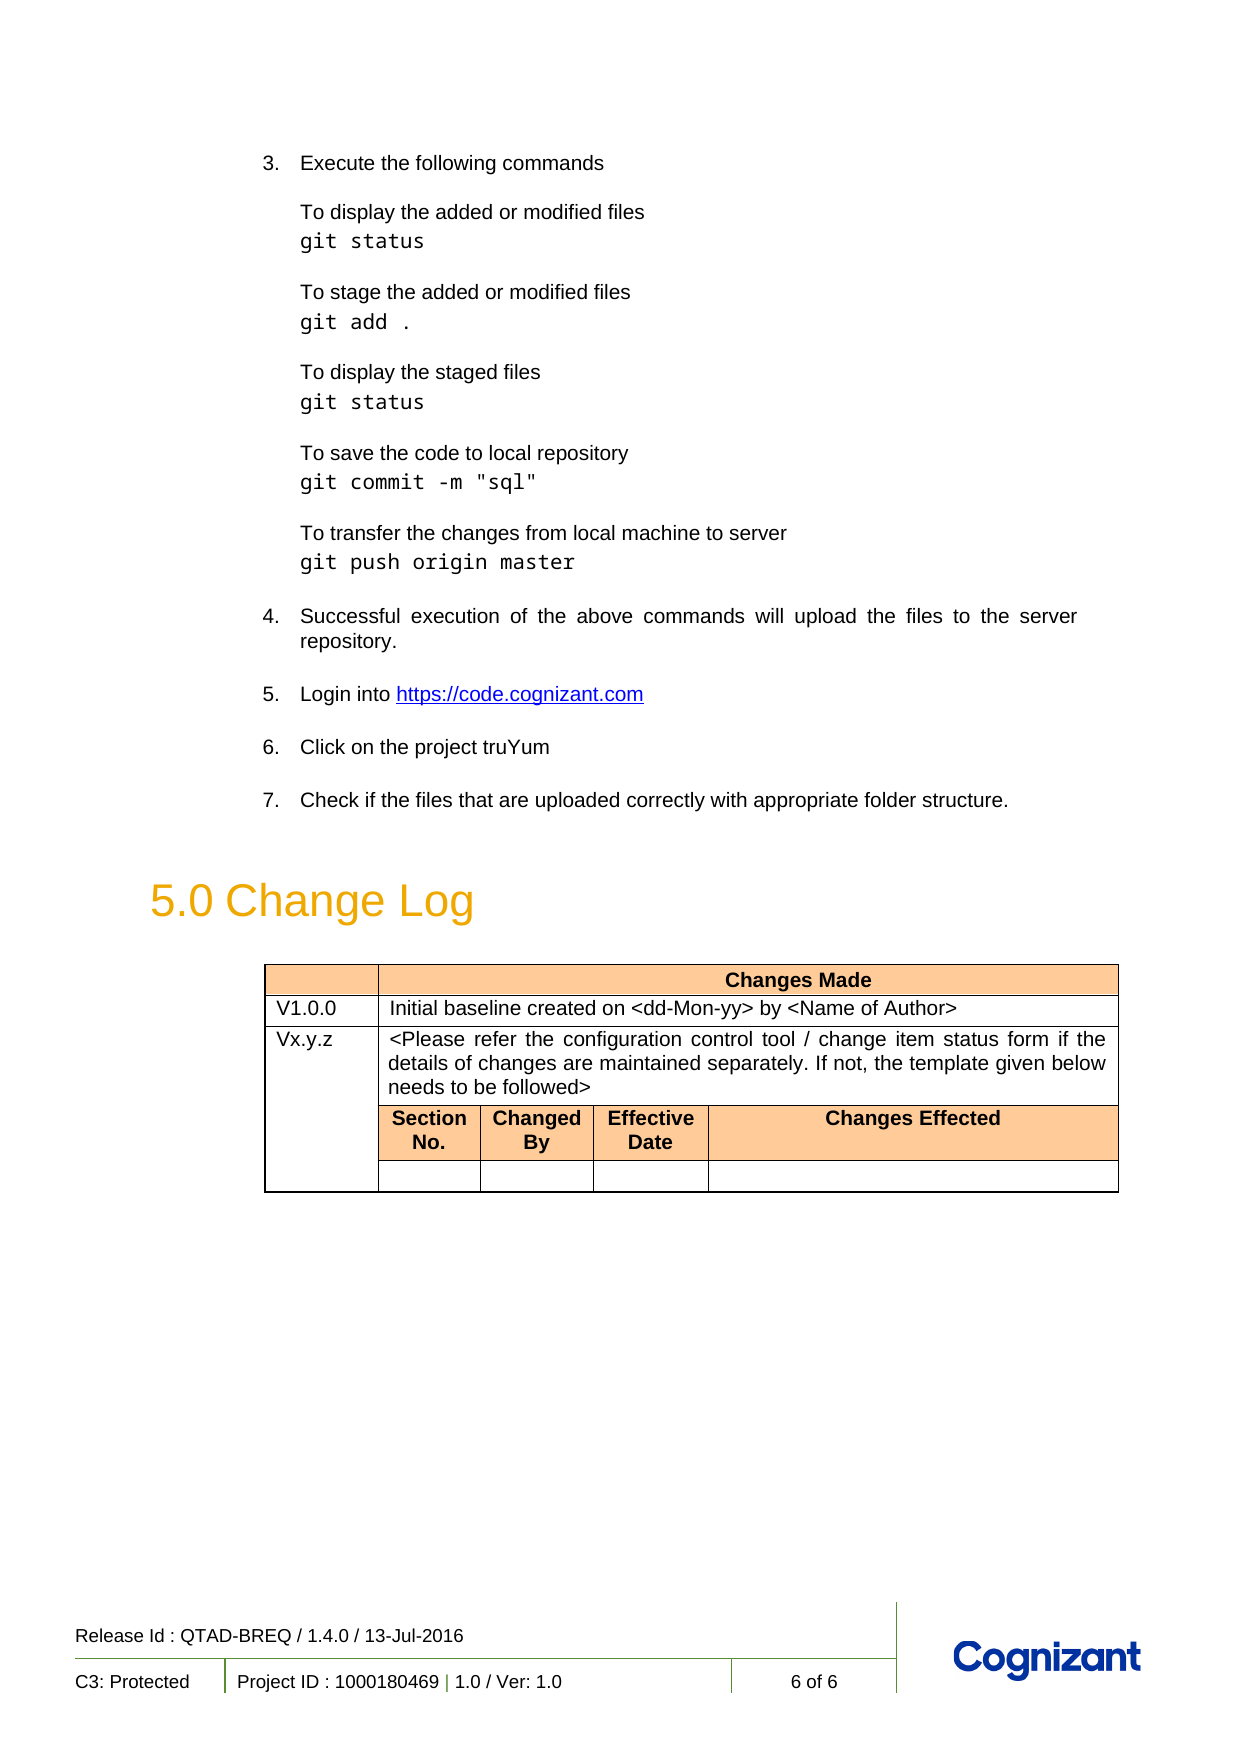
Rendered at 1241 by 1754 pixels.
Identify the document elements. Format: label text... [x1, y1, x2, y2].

list Check if the files that are uploaded correctly with appropriate folder structure. [262, 786, 1078, 811]
table_header Changes Made [379, 965, 1118, 994]
table_cell Vx.y.z [266, 1027, 378, 1191]
subtitle Change Log [150, 874, 1078, 927]
text To display the added or modified files [300, 200, 1078, 224]
text git commit -m "sql" [300, 467, 1078, 495]
text To transfer the changes from local machine to server [300, 520, 1078, 544]
text git push origin master [300, 547, 1078, 576]
table_cell [594, 1161, 708, 1191]
list Execute the following commands [262, 150, 1078, 175]
table_cell Changes Effected [709, 1106, 1118, 1160]
table_cell [379, 1161, 480, 1191]
table_cell Effective Date [594, 1106, 708, 1160]
list Successful execution of the above commands will upload the files to the server repository. [262, 603, 1078, 653]
table_cell [709, 1161, 1118, 1191]
text git add . [300, 307, 1078, 335]
list Click on the project truYum [262, 734, 1078, 759]
table_cell Section No. [379, 1106, 480, 1160]
text To save the code to local repository [300, 440, 1078, 464]
list Login into https://code.cognizant.com [262, 681, 1078, 706]
text To display the staged files [300, 360, 1078, 384]
table_cell Initial baseline created on <dd-Mon-yy> by <Name of Author> [379, 996, 1118, 1026]
table_cell V1.0.0 [266, 996, 378, 1026]
table_cell [481, 1161, 593, 1191]
text To stage the added or modified files [300, 280, 1078, 304]
table_cell Changed By [481, 1106, 593, 1160]
picture [953, 1641, 1142, 1681]
table_header [266, 965, 378, 994]
table_cell <Please refer the configuration control tool / change item status form if the details of changes are maintained separately. If not, the template given below needs to be followed> [379, 1027, 1118, 1105]
text git status [300, 387, 1078, 415]
text git status [300, 227, 1078, 255]
